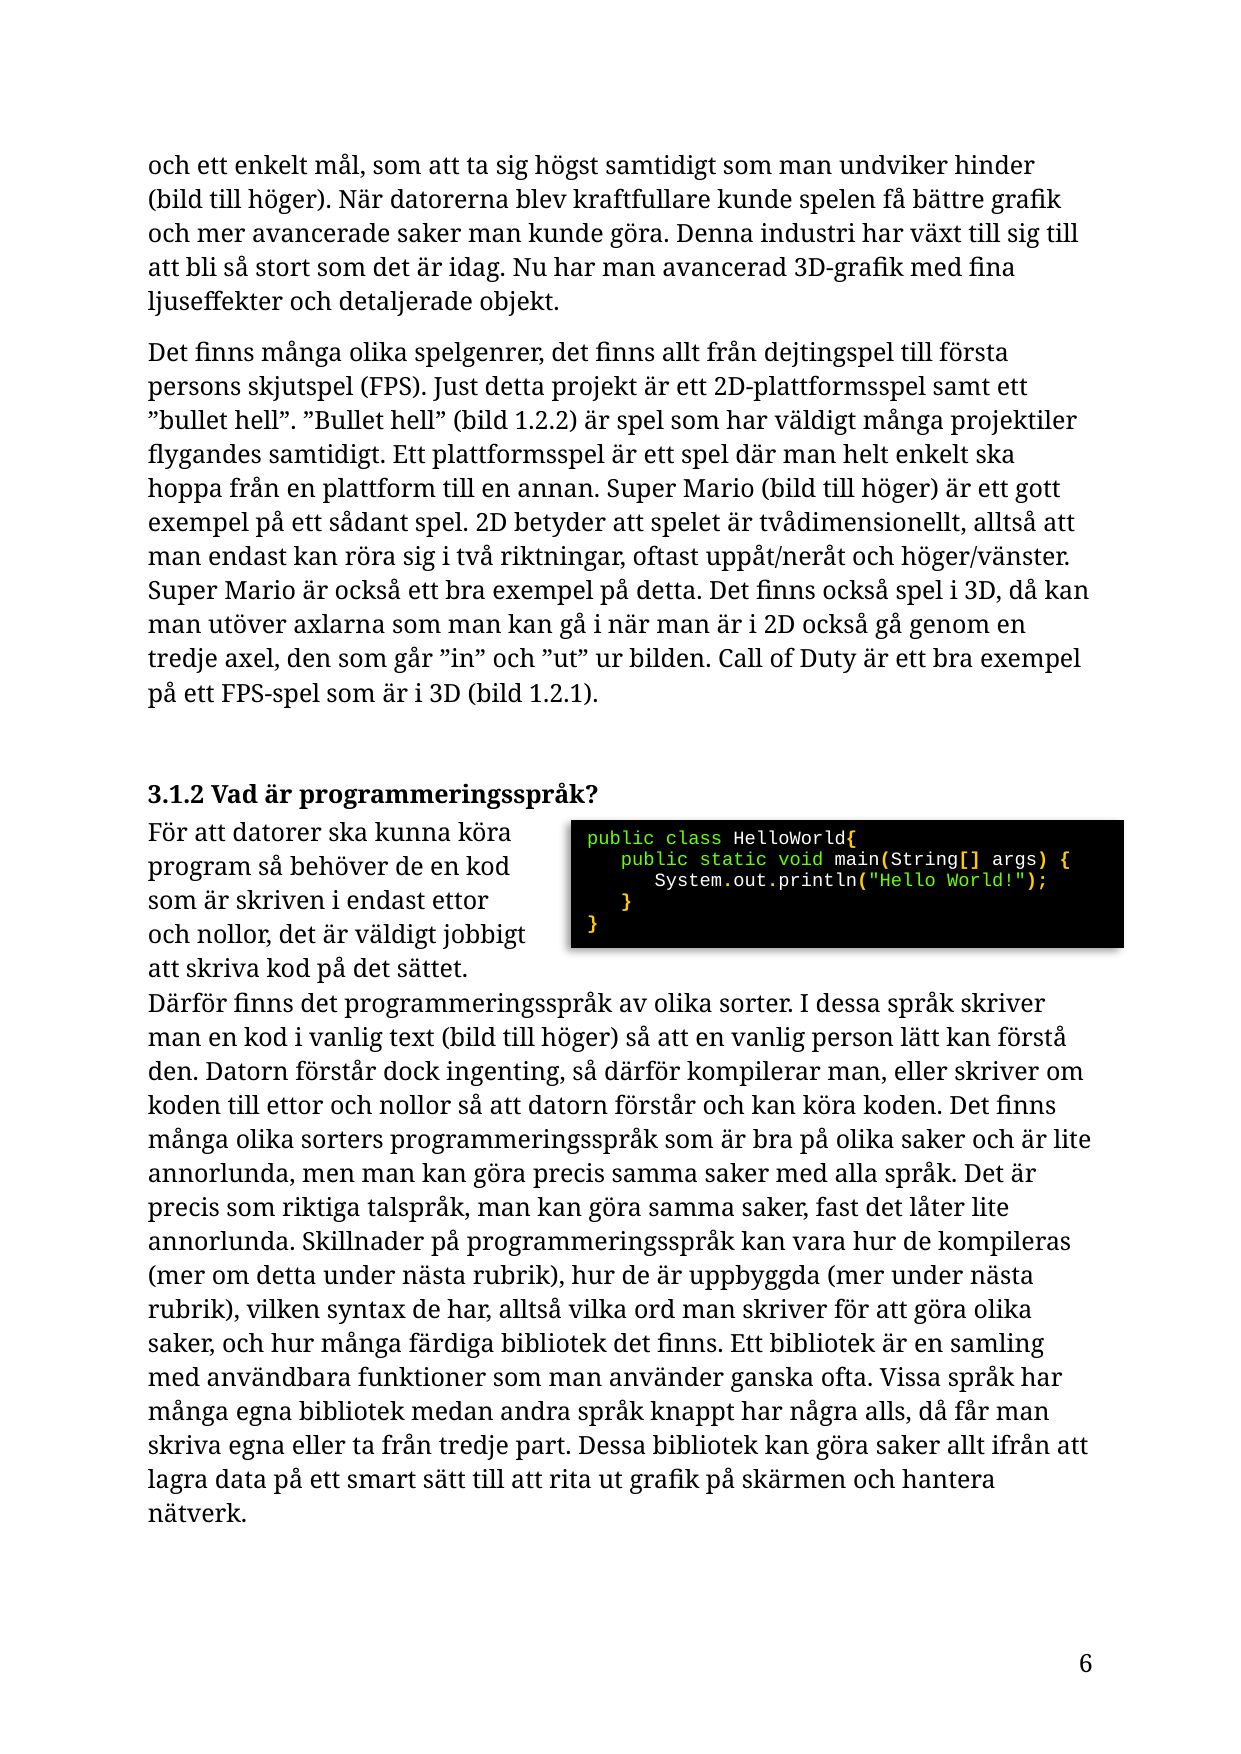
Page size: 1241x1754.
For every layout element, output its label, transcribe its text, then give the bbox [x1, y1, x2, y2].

text För att datorer ska kunna köra program så behöver de en kod som är skriven i endast ettor och nollor, det är väldigt jobbigt att skriva kod på det sättet. Därför finns det programmeringsspråk av olika sorter. I dessa språk skriver man en kod i vanlig text (bild till höger) så att en vanlig person lätt kan förstå den. Datorn förstår dock ingenting, så därför kompilerar man, eller skriver om koden till ettor och nollor så att datorn förstår och kan köra koden. Det finns många olika sorters programmeringsspråk som är bra på olika saker och är lite annorlunda, men man kan göra precis samma saker med alla språk. Det är precis som riktiga talspråk, man kan göra samma saker, fast det låter lite annorlunda. Skillnader på programmeringsspråk kan vara hur de kompileras (mer om detta under nästa rubrik), hur de är uppbyggda (mer under nästa rubrik), vilken syntax de har, alltså vilka ord man skriver för att göra olika saker, och hur många färdiga bibliotek det finns. Ett bibliotek är en samling med användbara funktioner som man använder ganska ofta. Vissa språk har många egna bibliotek medan andra språk knappt har några alls, då får man skriva egna eller ta från tredje part. Dessa bibliotek kan göra saker allt ifrån att lagra data på ett smart sätt till att rita ut grafik på skärmen och hantera nätverk. [148, 815, 1093, 1530]
text Det finns många olika spelgenrer, det finns allt från dejtingspel till första persons skjutspel (FPS). Just detta projekt är ett 2D-plattformsspel samt ett ”bullet hell”. ”Bullet hell” (bild 1.2.2) är spel som har väldigt många projektiler flygandes samtidigt. Ett plattformsspel är ett spel där man helt enkelt ska hoppa från en plattform till en annan. Super Mario (bild till höger) är ett gott exempel på ett sådant spel. 2D betyder att spelet är tvådimensionellt, alltså att man endast kan röra sig i två riktningar, oftast uppåt/neråt och höger/vänster. Super Mario är också ett bra exempel på detta. Det finns också spel i 3D, då kan man utöver axlarna som man kan gå i när man är i 2D också gå genom en tredje axel, den som går ”in” och ”ut” ur bilden. Call of Duty är ett bra exempel på ett FPS-spel som är i 3D (bild 1.2.1). [148, 334, 1093, 709]
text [148, 148, 1093, 318]
subtitle 3.1.2 Vad är programmeringsspråk? [148, 777, 1093, 811]
